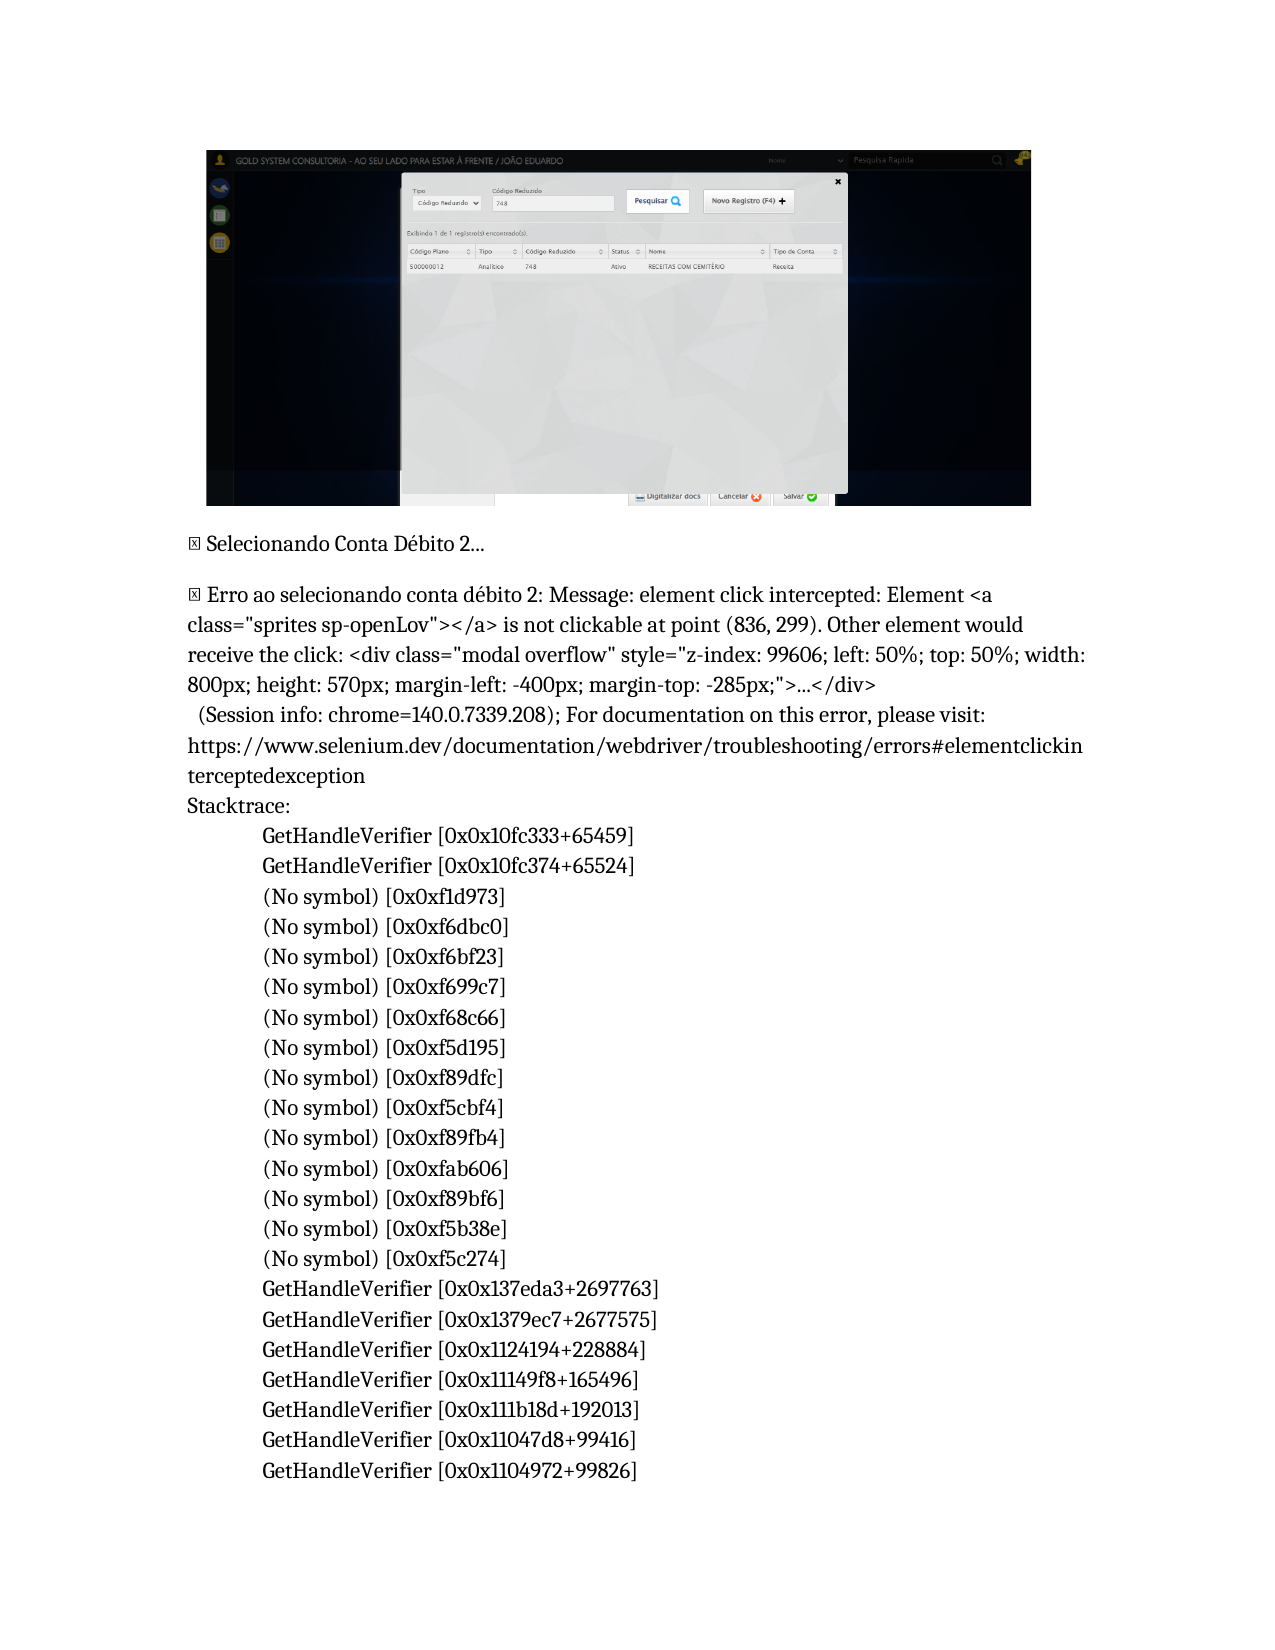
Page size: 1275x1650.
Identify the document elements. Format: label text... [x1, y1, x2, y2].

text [187, 581, 1087, 1484]
picture [206, 150, 1032, 506]
text 🔄 Selecionando Conta Débito 2... [187, 530, 1087, 557]
